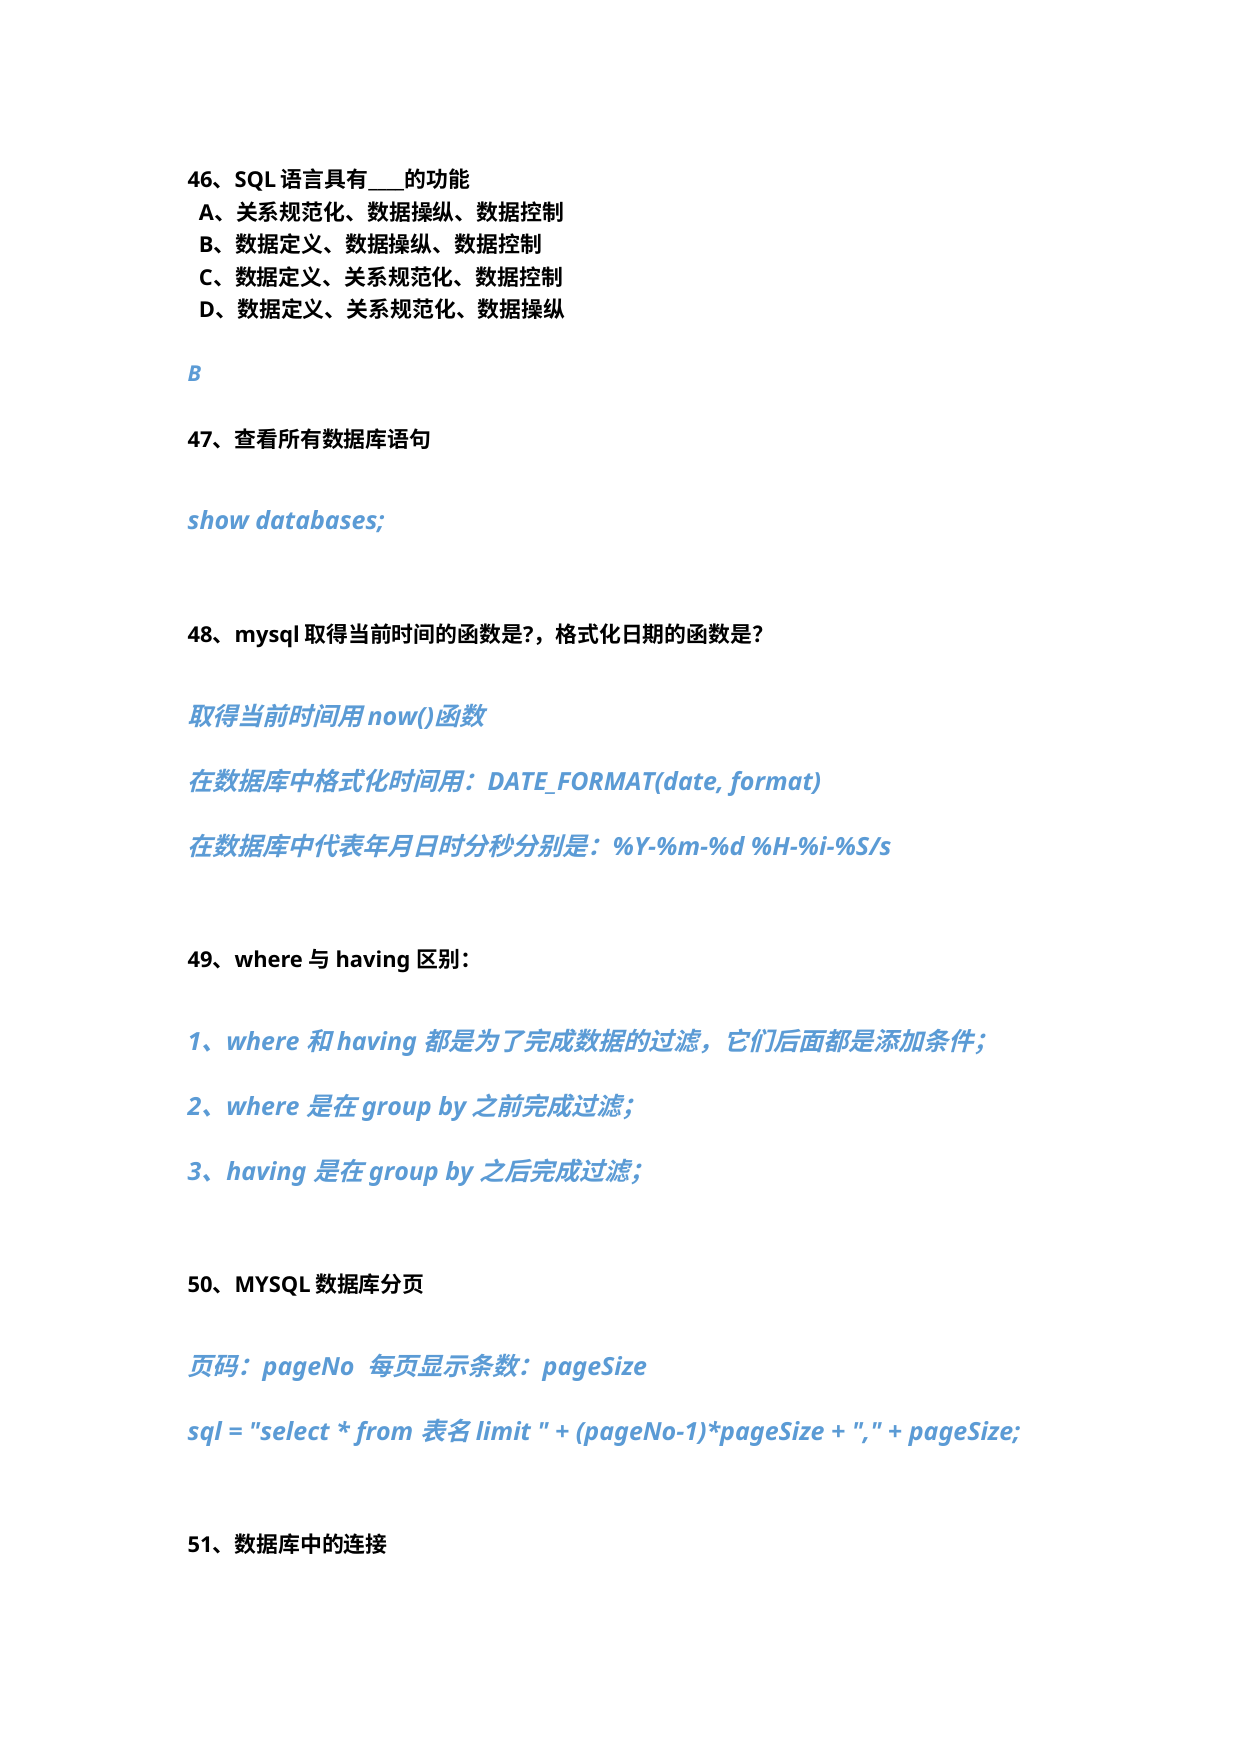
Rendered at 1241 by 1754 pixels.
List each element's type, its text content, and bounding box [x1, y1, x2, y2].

text 50、MYSQL数据库分页 [187, 1267, 1053, 1299]
text D、数据定义、关系规范化、数据操纵 [187, 292, 1053, 324]
text 在数据库中格式化时间用：DATE_FORMAT(date, format) [187, 747, 1053, 812]
text C、数据定义、关系规范化、数据控制 [187, 259, 1053, 292]
text B [187, 357, 1053, 389]
text 取得当前时间用now()函数 [187, 682, 1053, 747]
text 1、where 和 having 都是为了完成数据的过滤，它们后面都是添加条件； [187, 1007, 1053, 1072]
text 47、查看所有数据库语句 [187, 422, 1053, 454]
text sql = "select * from 表名 limit " + (pageNo-1)*pageSize + "," + pageSize; [187, 1397, 1053, 1462]
text 49、where 与 having 区别： [187, 942, 1053, 974]
text 3、having 是在 group by 之后完成过滤； [187, 1137, 1053, 1202]
text show databases; [187, 487, 1053, 552]
text 2、where 是在 group by之前完成过滤； [187, 1072, 1053, 1137]
text 51、数据库中的连接 [187, 1527, 1053, 1559]
text B、数据定义、数据操纵、数据控制 [187, 227, 1053, 259]
text 46、SQL语言具有____的功能 [187, 162, 1053, 194]
text 在数据库中代表年月日时分秒分别是：%Y-%m-%d %H-%i-%S/s [187, 812, 1053, 877]
text 页码：pageNo 每页显示条数：pageSize [187, 1332, 1053, 1397]
text A、关系规范化、数据操纵、数据控制 [187, 194, 1053, 227]
text 48、mysql取得当前时间的函数是?，格式化日期的函数是？ [187, 617, 1053, 649]
